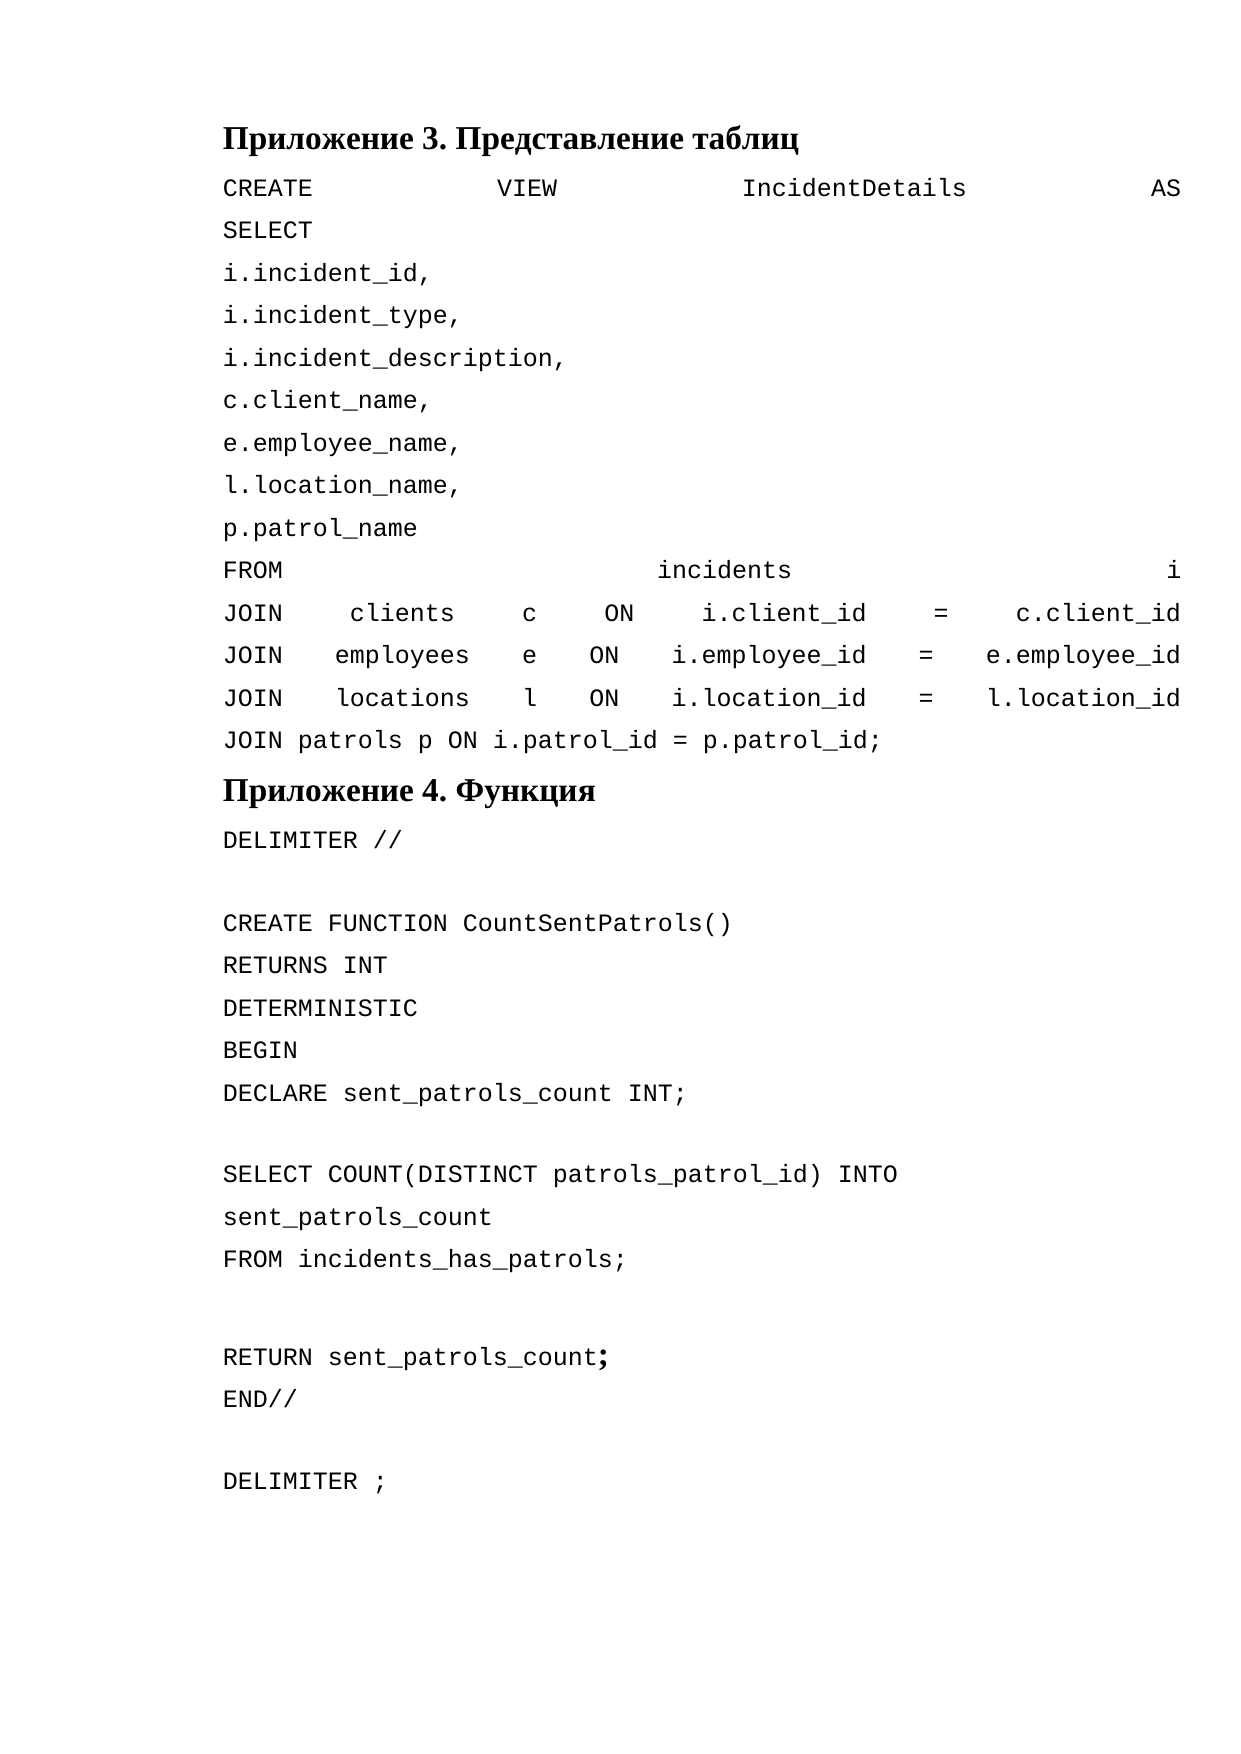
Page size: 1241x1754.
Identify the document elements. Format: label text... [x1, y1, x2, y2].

text Приложение 4. Функция [223, 771, 1181, 809]
text CREATE VIEW IncidentDetails AS SELECT i.incident_id, i.incident_type, i.incident_description, c.client_name, e.employee_name, l.location_name, p.patrol_name FROM incidents i JOIN clients c ON i.client_id = c.client_id JOIN employees e ON i.employee_id = e.employee_id JOIN locations l ON i.location_id = l.location_id JOIN patrols p ON i.patrol_id = p.patrol_id; [223, 176, 1181, 756]
text DELIMITER // CREATE FUNCTION CountSentPatrols() RETURNS INT DETERMINISTIC BEGIN DECLARE sent_patrols_count INT; SELECT COUNT(DISTINCT patrols_patrol_id) INTO sent_patrols_count FROM incidents_has_patrols; RETURN sent_patrols_count; END// DELIMITER ; [223, 828, 1181, 1497]
text Приложение 3. Представление таблиц [223, 118, 1181, 156]
